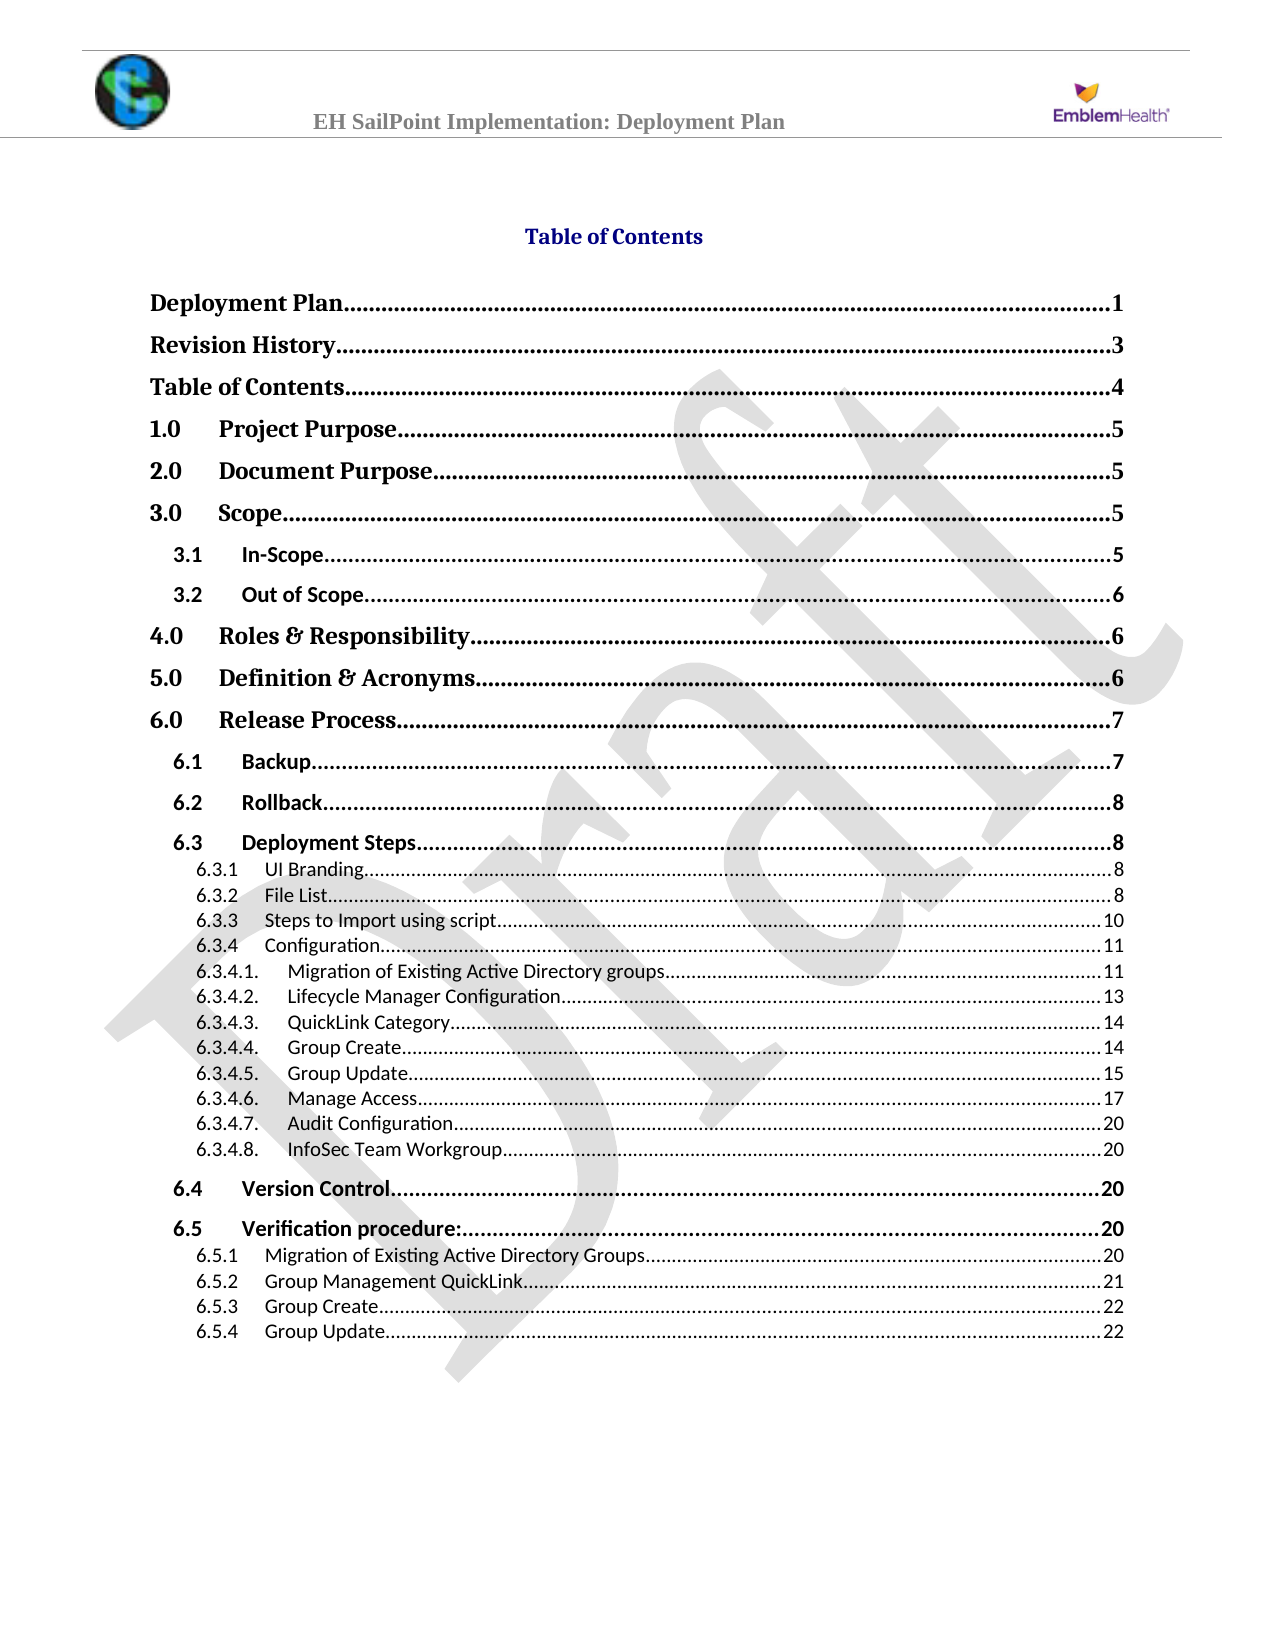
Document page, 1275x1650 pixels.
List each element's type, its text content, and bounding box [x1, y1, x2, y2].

picture [95, 54, 170, 130]
text 6.0 Release Process 7 [150, 705, 1113, 735]
text Revision History 3 [150, 330, 1113, 359]
text 4.0 Roles & Responsibility 6 [150, 621, 1113, 651]
text 6.3.4 Configuration 11 [196, 933, 1113, 958]
text 6.4 Version Control 20 [173, 1174, 1113, 1202]
subtitle Table of Contents [450, 224, 1125, 250]
text 6.3.4.8. InfoSec Team Workgroup 20 [196, 1136, 1113, 1161]
text 2.0 Document Purpose 5 [150, 456, 1113, 486]
text 6.3.4.2. Lifecycle Manager Configuration 13 [196, 983, 1113, 1009]
text Table of Contents 4 [150, 372, 1113, 401]
text 6.1 Backup 7 [173, 747, 1113, 775]
text 5.0 Definition & Acronyms 6 [150, 663, 1113, 693]
text 6.5.1 Migration of Existing Active Directory Groups 20 [196, 1242, 1113, 1268]
text 6.3.4.6. Manage Access 17 [196, 1085, 1113, 1111]
text Deployment Plan 1 [150, 288, 1113, 317]
text 6.2 Rollback 8 [173, 788, 1113, 816]
text 6.5.4 Group Update 22 [196, 1319, 1113, 1344]
text 3.1 In-Scope 5 [173, 540, 1113, 568]
text 6.3.1 UI Branding 8 [196, 856, 1113, 882]
text 6.3.2 File List 8 [196, 882, 1113, 907]
text 6.5 Verification procedure: 20 [173, 1214, 1113, 1242]
text 6.5.2 Group Management QuickLink 21 [196, 1268, 1113, 1293]
text 6.3 Deployment Steps 8 [173, 828, 1113, 856]
text 6.3.4.3. QuickLink Category 14 [196, 1009, 1113, 1034]
text 6.3.3 Steps to Import using script 10 [196, 907, 1113, 933]
text 6.3.4.1. Migration of Existing Active Directory groups 11 [196, 958, 1113, 983]
text 3.0 Scope 5 [150, 498, 1113, 528]
text 3.2 Out of Scope 6 [173, 581, 1113, 609]
text 6.3.4.7. Audit Configuration 20 [196, 1111, 1113, 1136]
text 6.5.3 Group Create 22 [196, 1293, 1113, 1319]
text 1.0 Project Purpose 5 [150, 414, 1113, 443]
text 6.3.4.5. Group Update 15 [196, 1060, 1113, 1085]
text 6.3.4.4. Group Create 14 [196, 1034, 1113, 1060]
picture [1043, 79, 1175, 130]
